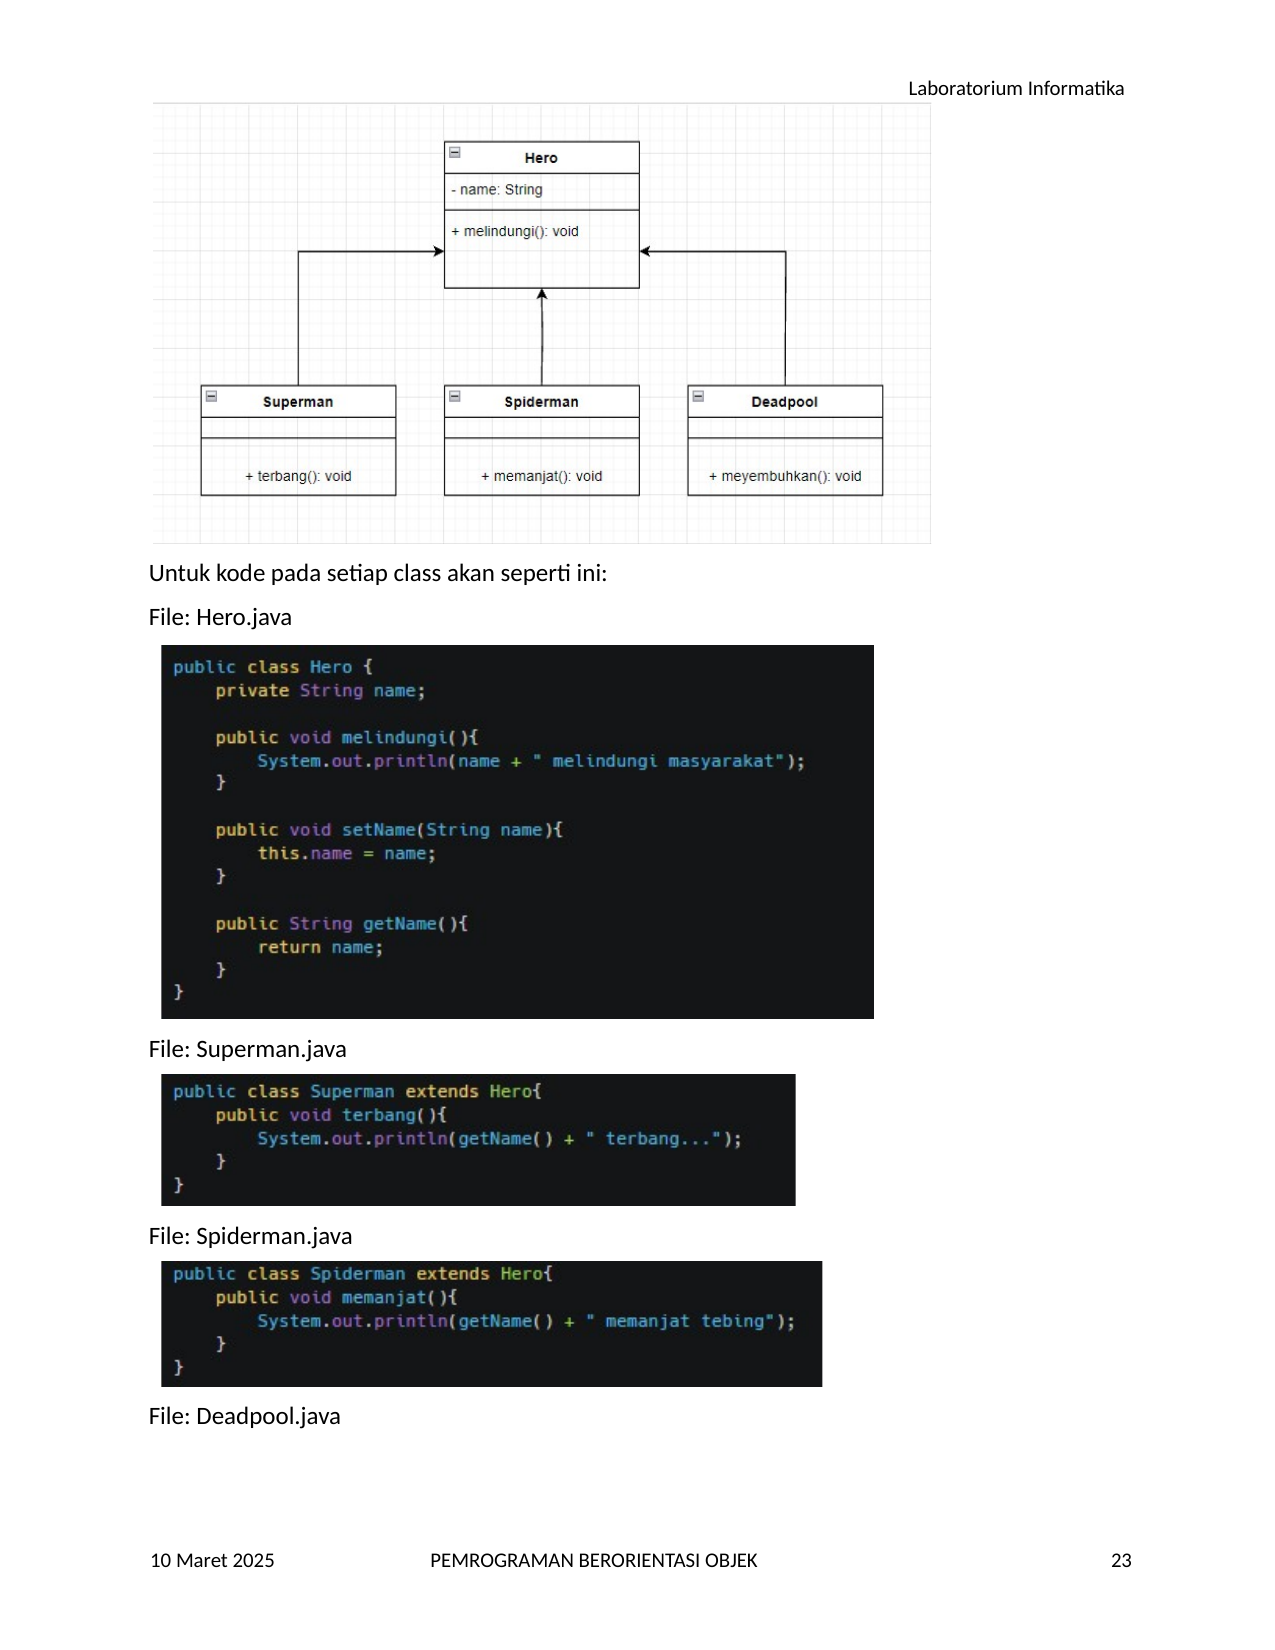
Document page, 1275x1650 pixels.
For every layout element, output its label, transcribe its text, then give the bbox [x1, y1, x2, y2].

picture [161, 1261, 823, 1387]
text Untuk kode pada setiap class akan seperti ini: [148, 557, 1125, 588]
picture [161, 1074, 796, 1206]
text File: Deadpool.java [148, 1400, 1125, 1431]
text File: Hero.java [148, 601, 1125, 632]
text File: Spiderman.java [148, 1220, 1125, 1250]
picture [161, 645, 874, 1019]
text File: Superman.java [148, 1033, 1125, 1063]
picture [153, 102, 932, 544]
